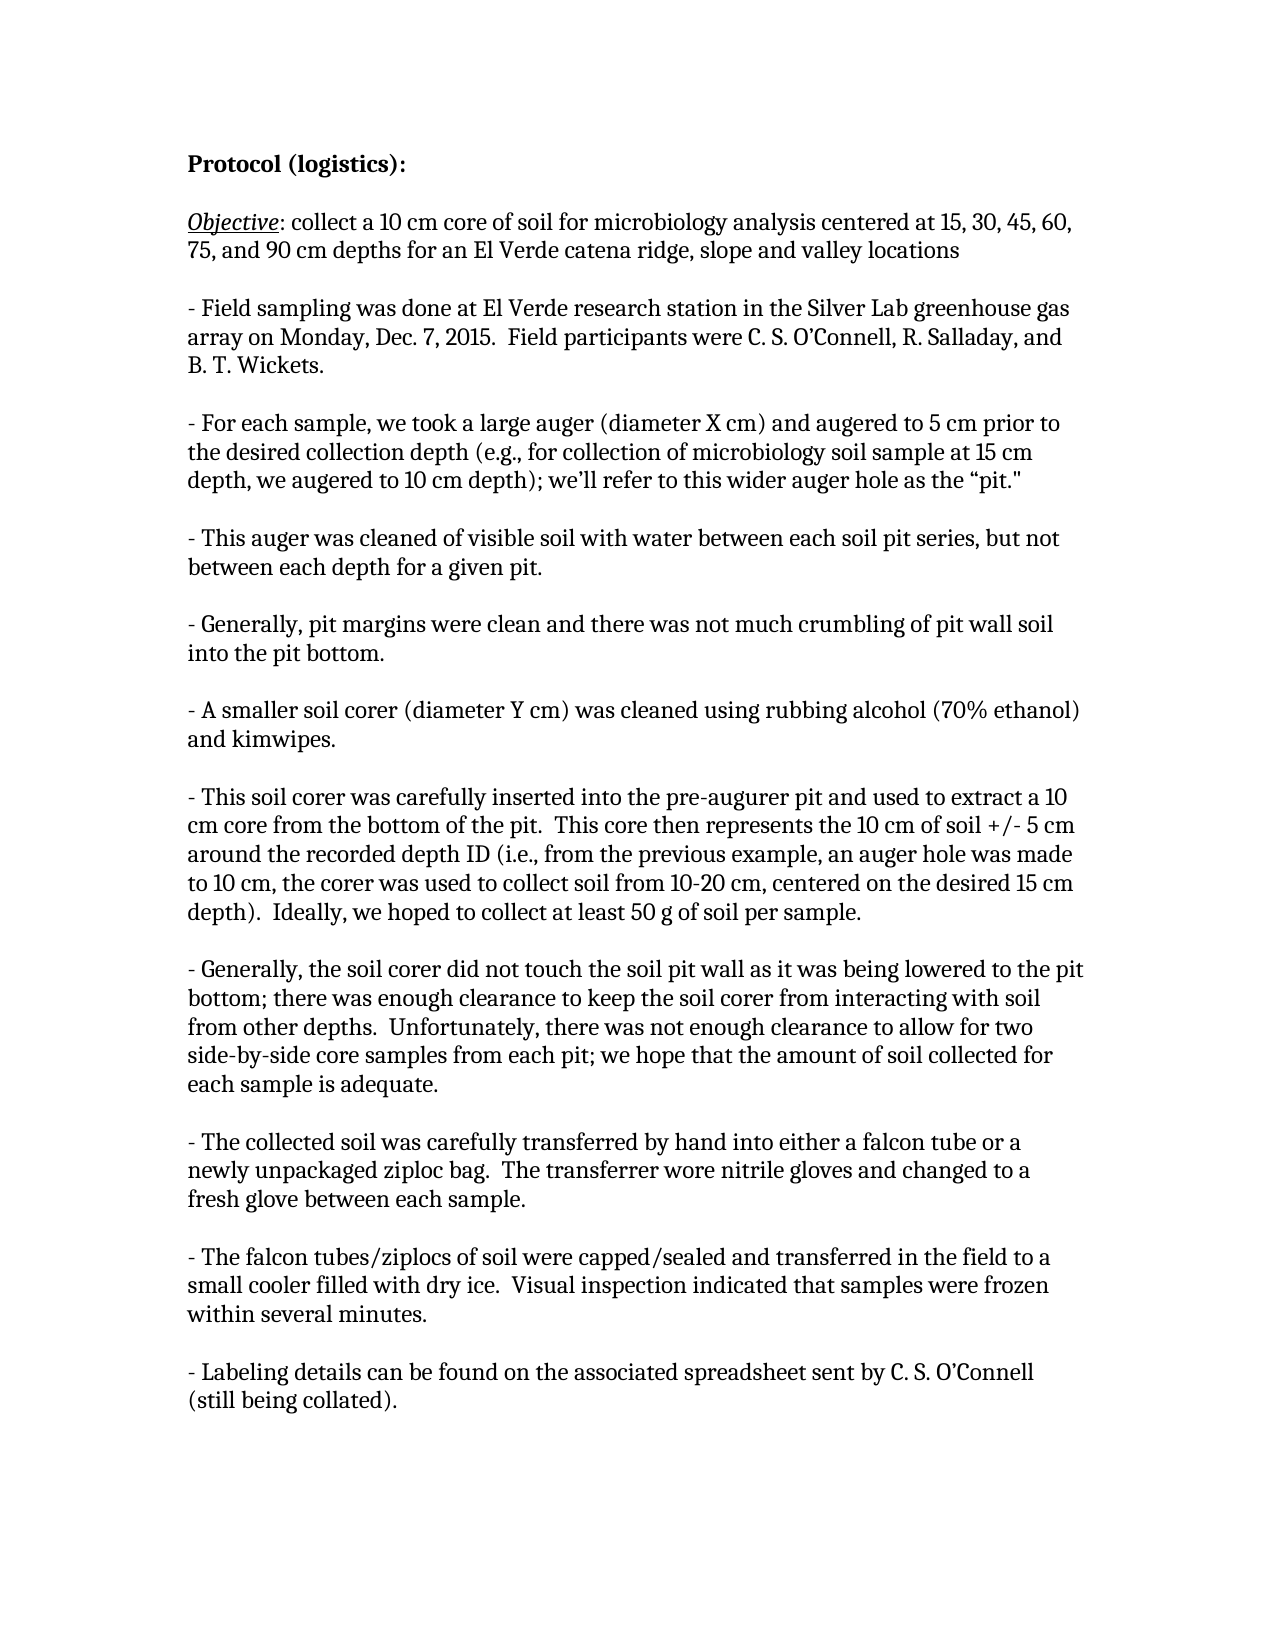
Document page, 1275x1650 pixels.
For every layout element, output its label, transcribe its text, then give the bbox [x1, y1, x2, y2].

text - A smaller soil corer (diameter Y cm) was cleaned using rubbing alcohol (70% ethanol) and kimwipes. [187, 696, 1087, 754]
text Protocol (logistics): [187, 150, 1087, 179]
text - This soil corer was carefully inserted into the pre-augurer pit and used to extract a 10 cm core from the bottom of the pit. This core then represents the 10 cm of soil +/- 5 cm around the recorded depth ID (i.e., from the previous example, an auger hole was made to 10 cm, the corer was used to collect soil from 10-20 cm, centered on the desired 15 cm depth). Ideally, we hoped to collect at least 50 g of soil per sample. [187, 782, 1087, 926]
text Objective: collect a 10 cm core of soil for microbiology analysis centered at 15, 30, 45, 60, 75, and 90 cm depths for an El Verde catena ridge, slope and valley locations [187, 207, 1087, 265]
text - Generally, the soil corer did not touch the soil pit wall as it was being lowered to the pit bottom; there was enough clearance to keep the soil corer from interacting with soil from other depths. Unfortunately, there was not enough clearance to allow for two side-by-side core samples from each pit; we hope that the amount of soil collected for each sample is adequate. [187, 955, 1087, 1099]
text - For each sample, we took a large auger (diameter X cm) and augered to 5 cm prior to the desired collection depth (e.g., for collection of microbiology soil sample at 15 cm depth, we augered to 10 cm depth); we’ll refer to this wider auger hole as the “pit." [187, 409, 1087, 495]
text - Generally, pit margins were clean and there was not much crumbling of pit wall soil into the pit bottom. [187, 610, 1087, 667]
text - The falcon tubes/ziplocs of soil were capped/sealed and transferred in the field to a small cooler filled with dry ice. Visual inspection indicated that samples were frozen within several minutes. [187, 1242, 1087, 1329]
text - Labeling details can be found on the associated spreadsheet sent by C. S. O’Connell (still being collated). [187, 1357, 1087, 1415]
text - Field sampling was done at El Verde research station in the Silver Lab greenhouse gas array on Monday, Dec. 7, 2015. Field participants were C. S. O’Connell, R. Salladay, and B. T. Wickets. [187, 294, 1087, 380]
text - The collected soil was carefully transferred by hand into either a falcon tube or a newly unpackaged ziploc bag. The transferrer wore nitrile gloves and changed to a fresh glove between each sample. [187, 1127, 1087, 1214]
text - This auger was cleaned of visible soil with water between each soil pit series, but not between each depth for a given pit. [187, 524, 1087, 581]
